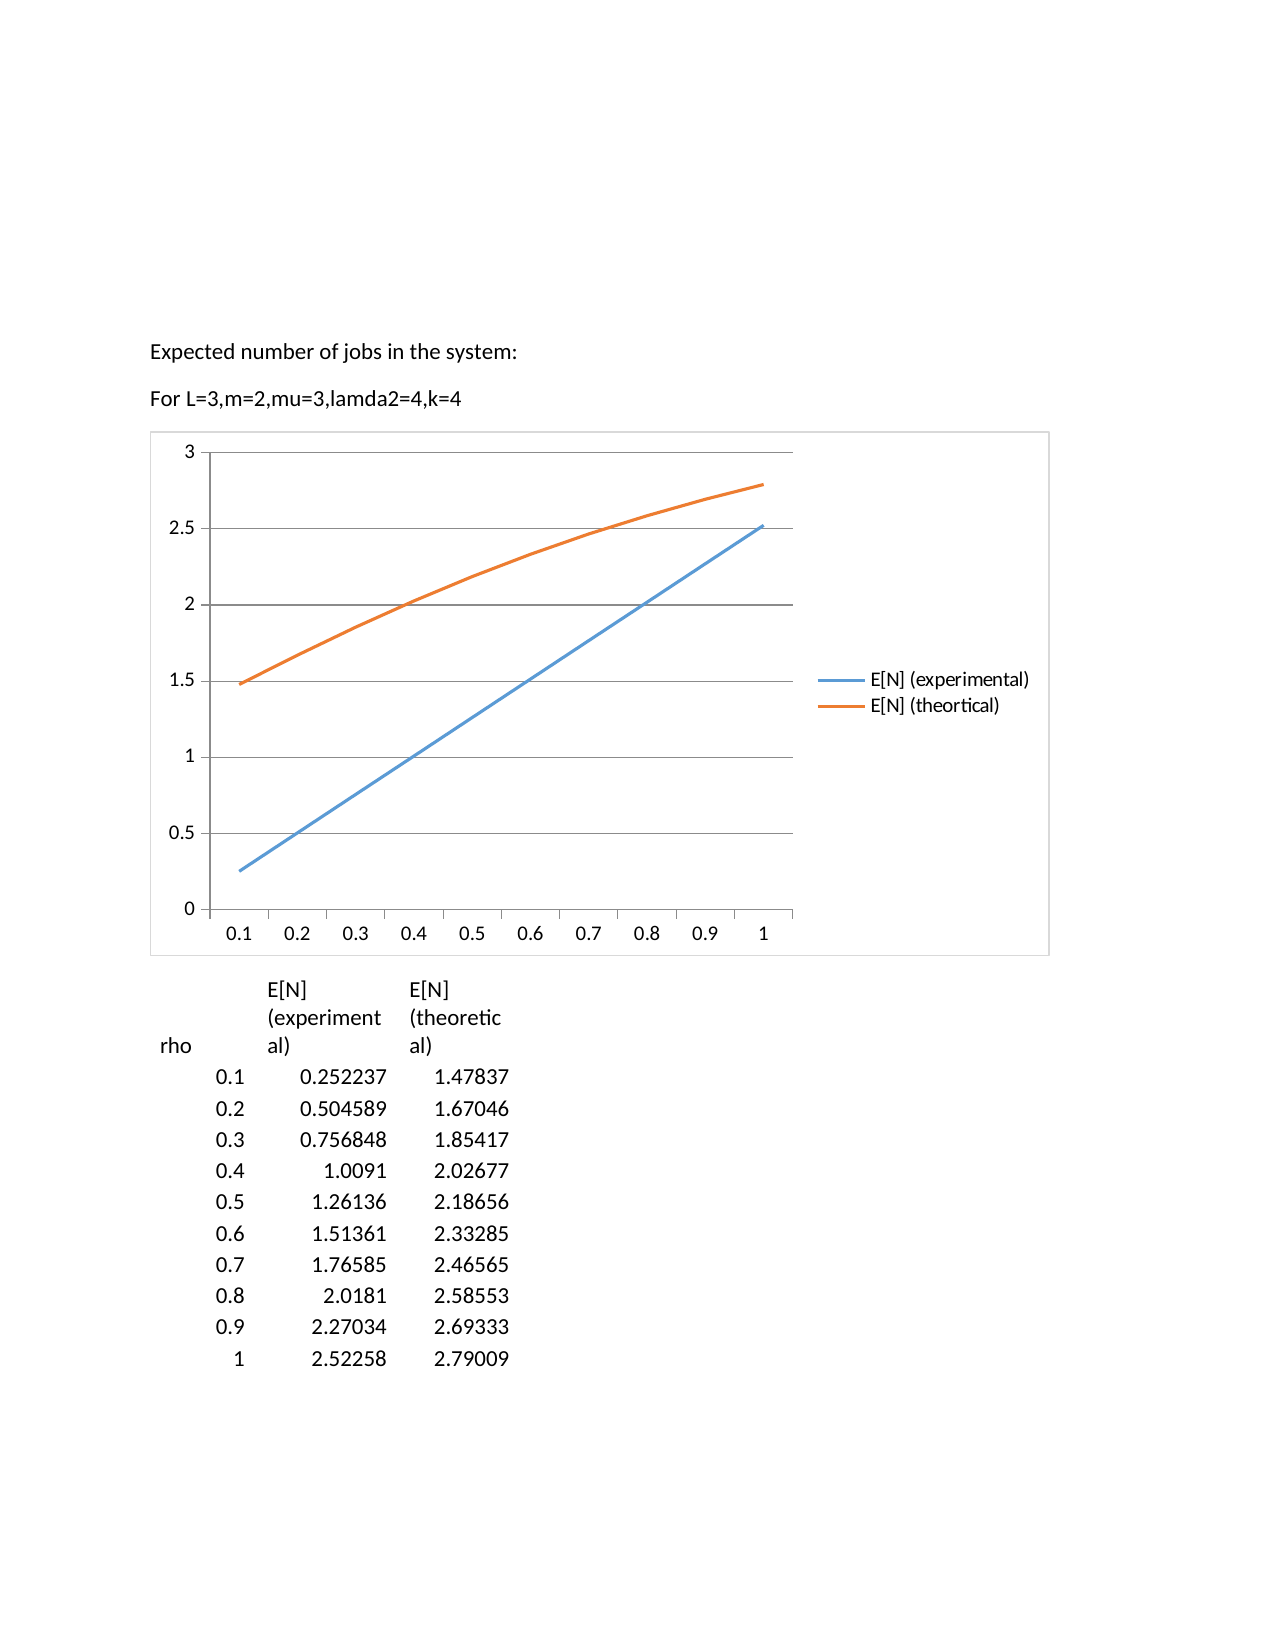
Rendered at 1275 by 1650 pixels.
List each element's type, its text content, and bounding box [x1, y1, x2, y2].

table_cell 0.9 [149, 1309, 256, 1340]
table_cell 2.58553 [398, 1278, 520, 1309]
table_header E[N] (experimental) [256, 975, 398, 1059]
table_cell 0.5 [149, 1184, 256, 1215]
table_cell 2.52258 [256, 1340, 398, 1372]
table_cell 1.67046 [398, 1090, 520, 1122]
table_cell 2.0181 [256, 1278, 398, 1309]
table_cell 2.02677 [398, 1153, 520, 1184]
table_cell 0.2 [149, 1090, 256, 1122]
table_cell 2.33285 [398, 1215, 520, 1247]
table_header E[N] (theoretical) [398, 975, 520, 1059]
table_cell 1.26136 [256, 1184, 398, 1215]
table_cell 2.18656 [398, 1184, 520, 1215]
table_cell 2.27034 [256, 1309, 398, 1340]
table_header rho [149, 975, 256, 1059]
table_cell 1.76585 [256, 1247, 398, 1278]
table_cell 0.6 [149, 1215, 256, 1247]
table_cell 1.0091 [256, 1153, 398, 1184]
table_cell 0.1 [149, 1059, 256, 1090]
table_cell 1.47837 [398, 1059, 520, 1090]
table_cell 2.79009 [398, 1340, 520, 1372]
text Expected number of jobs in the system: [150, 337, 1125, 366]
table_cell 0.4 [149, 1153, 256, 1184]
table_cell 0.504589 [256, 1090, 398, 1122]
table_cell 0.8 [149, 1278, 256, 1309]
table_cell 2.69333 [398, 1309, 520, 1340]
table_cell 0.3 [149, 1122, 256, 1153]
table_cell 0.252237 [256, 1059, 398, 1090]
text For L=3,m=2,mu=3,lamda2=4,k=4 [150, 384, 1125, 412]
table_cell 1.51361 [256, 1215, 398, 1247]
table_cell 0.7 [149, 1247, 256, 1278]
table_cell 2.46565 [398, 1247, 520, 1278]
table_cell 0.756848 [256, 1122, 398, 1153]
table_cell 1.85417 [398, 1122, 520, 1153]
table_cell 1 [149, 1340, 256, 1372]
